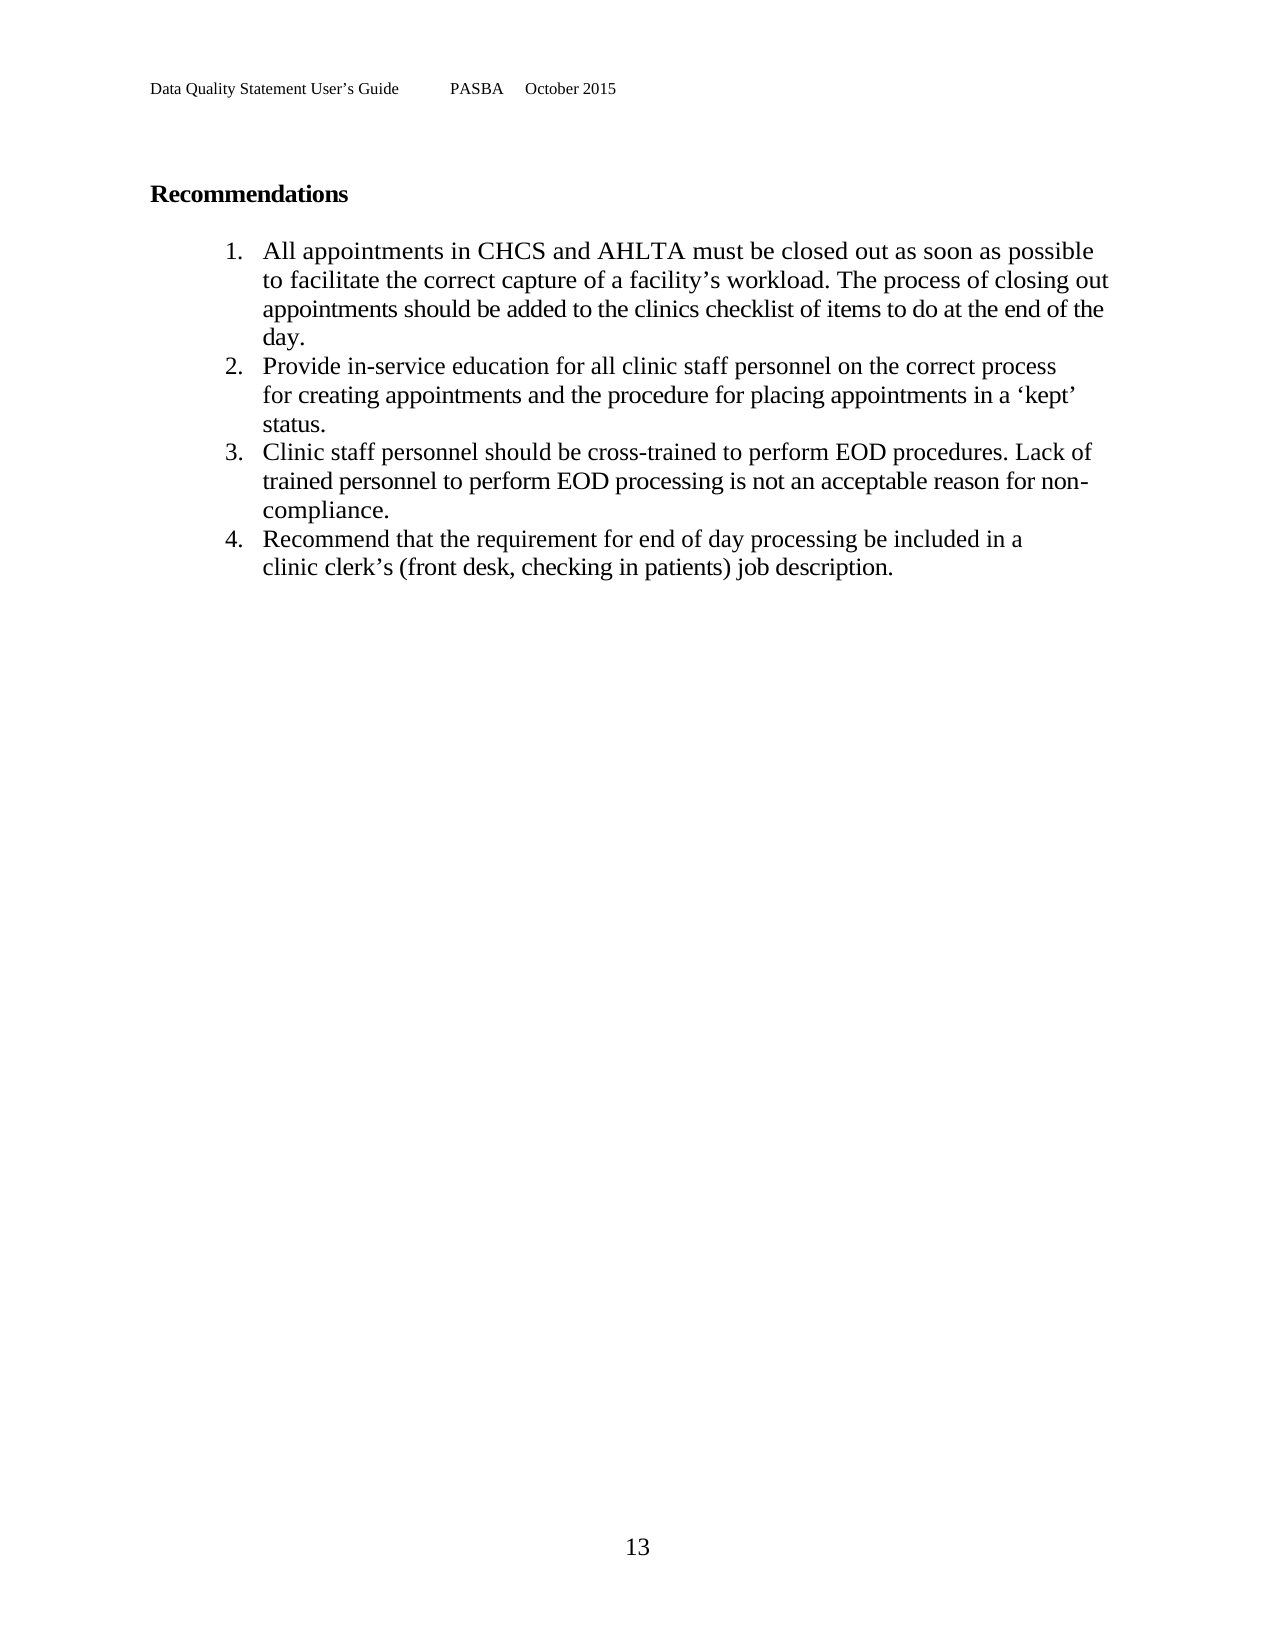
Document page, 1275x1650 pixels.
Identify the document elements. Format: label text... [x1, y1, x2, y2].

list Clinic staff personnel should be cross-trained to perform EOD procedures. Lack of trained personnel to perform EOD processing is not an acceptable reason for noncompliance. [225, 437, 1102, 524]
list Recommend that the requirement for end of day processing be included in a clinic clerk’s (front desk, checking in patients) job description. [225, 524, 1080, 581]
text Recommendations [150, 179, 1125, 207]
list All appointments in CHCS and AHLTA must be closed out as soon as possible to facilitate the correct capture of a facility’s workload. The process of closing out appointments should be added to the clinics checklist of items to do at the end of the day. [225, 236, 1117, 351]
list Provide in-service education for all clinic staff personnel on the correct process for creating appointments and the procedure for placing appointments in a ‘kept’ status. [225, 351, 1087, 437]
